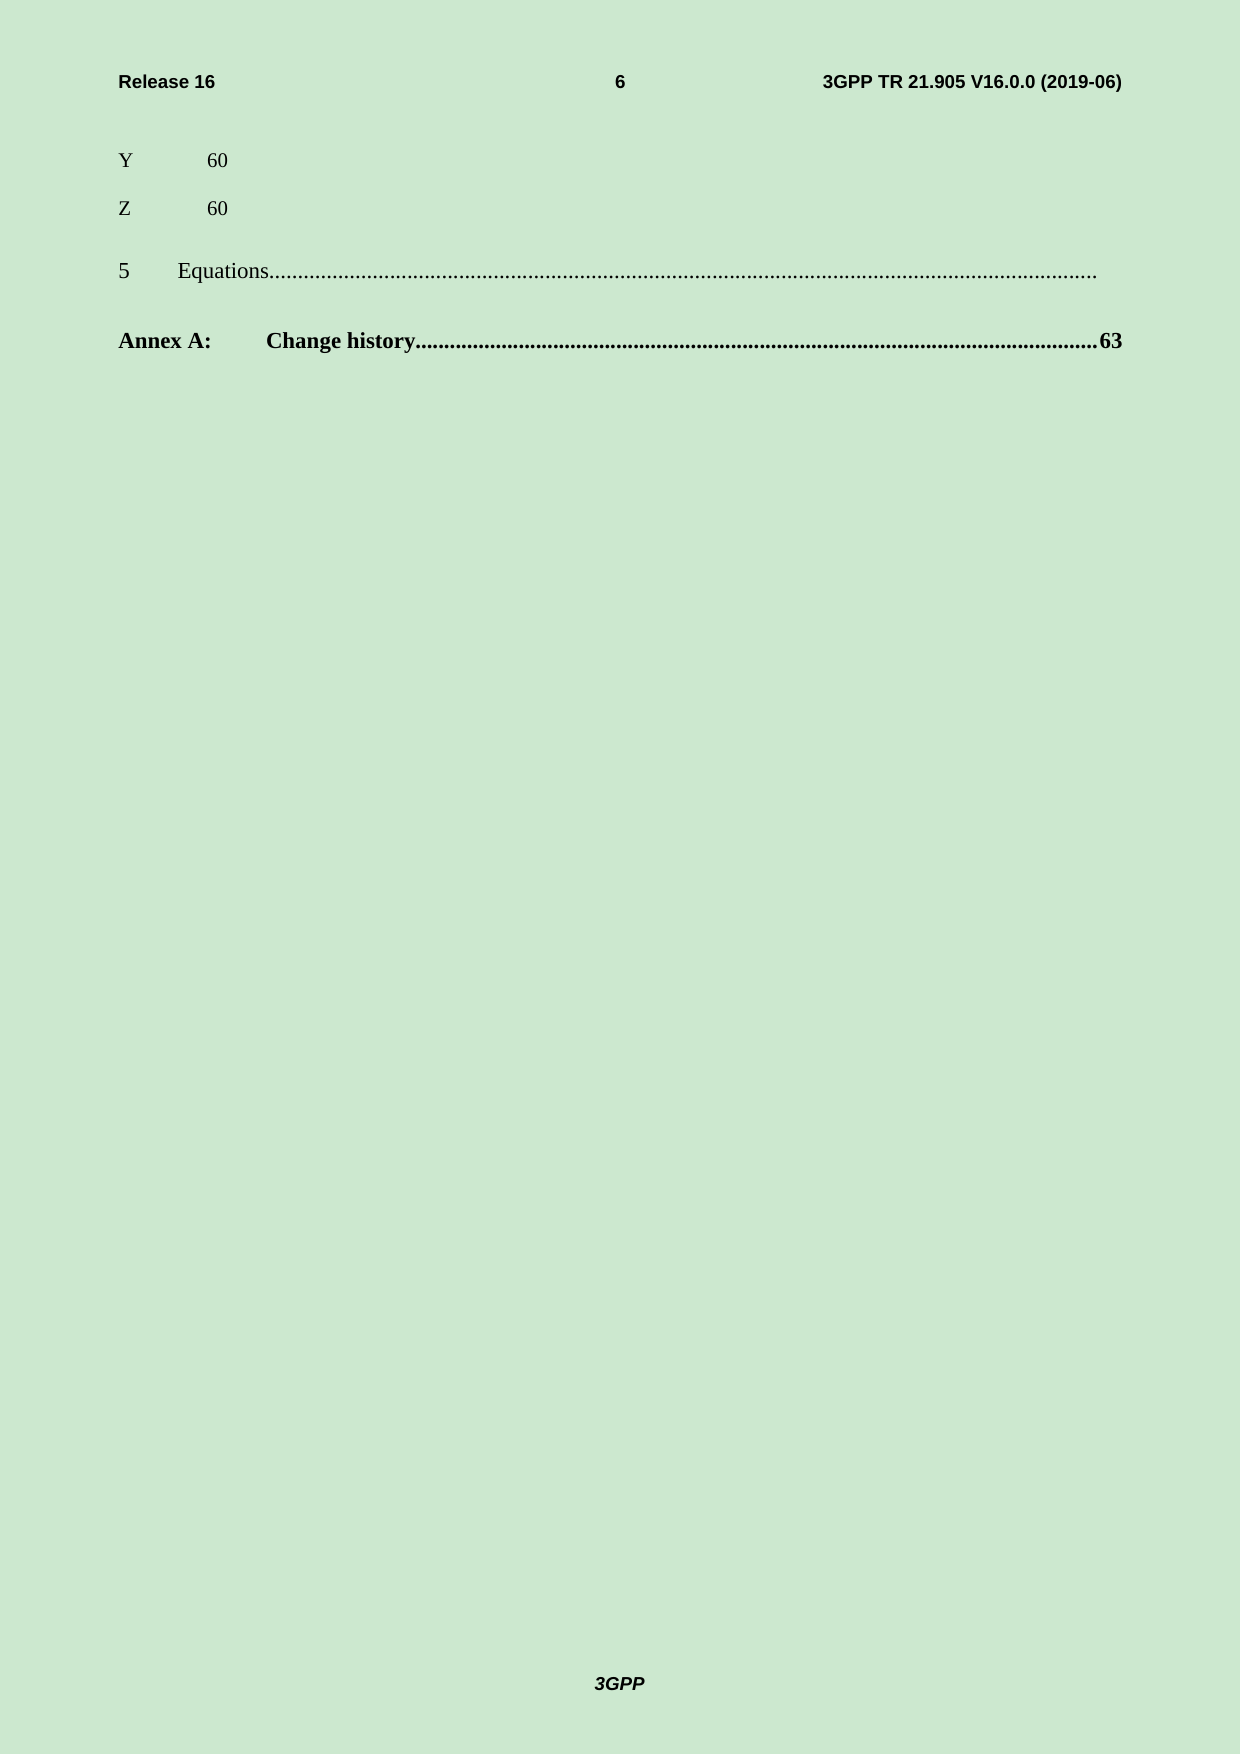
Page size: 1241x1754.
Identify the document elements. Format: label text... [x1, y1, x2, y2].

text Annex A: Change history 63 [118, 327, 1122, 353]
text 5 Equations 61 [118, 257, 1078, 283]
text Z 60 [118, 196, 1078, 220]
text Y 60 [118, 148, 1078, 172]
